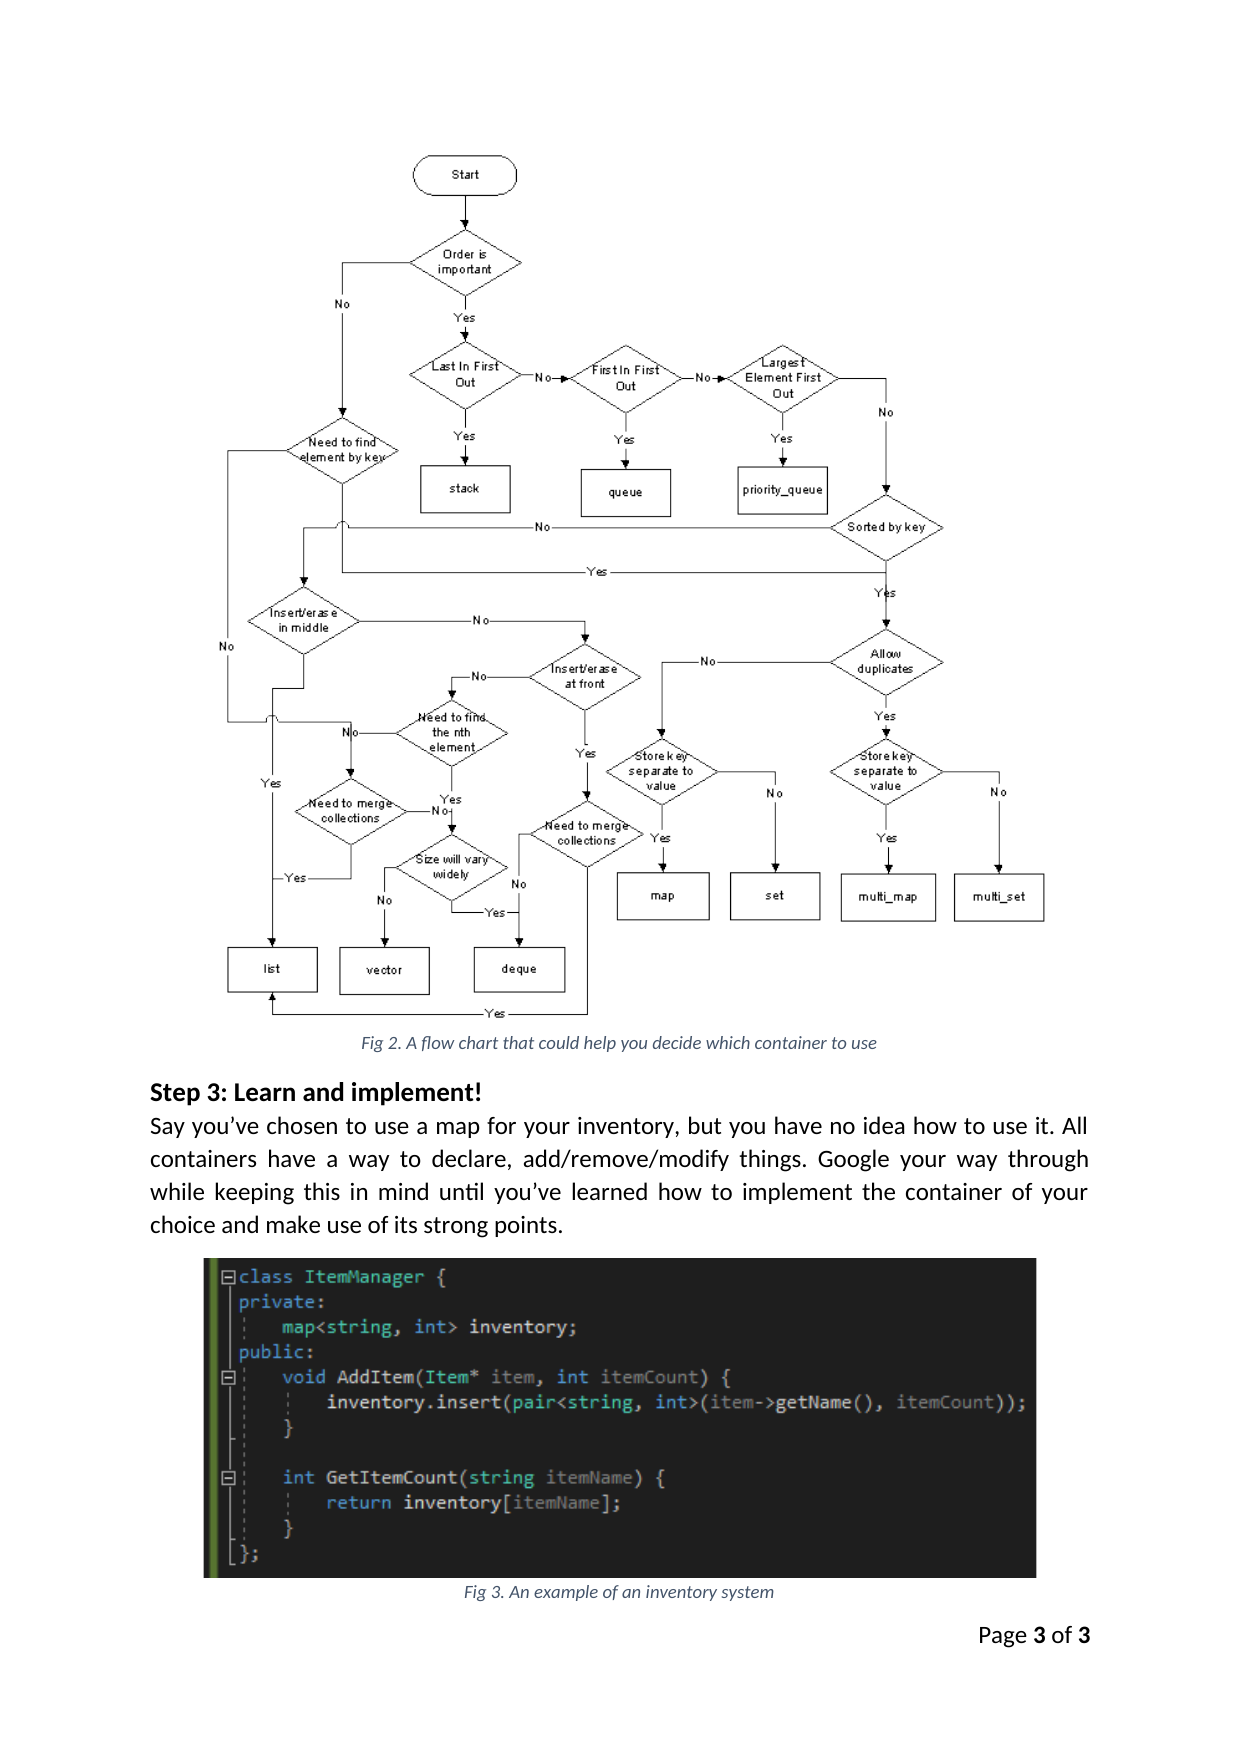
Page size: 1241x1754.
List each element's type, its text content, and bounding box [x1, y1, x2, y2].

subtitle Step 3: Learn and implement! [150, 1075, 1090, 1108]
picture [203, 1258, 1037, 1578]
picture [195, 150, 1045, 1029]
text Say you’ve chosen to use a map for your inventory, but you have no idea how to use it. All containers have a way to declare, add/remove/modify things. Google your way through while keeping this in mind until you’ve learned how to implement the container of your choice and make use of its strong points. [150, 1110, 1090, 1240]
text Fig 2. A flow chart that could help you decide which container to use [150, 1031, 1090, 1054]
